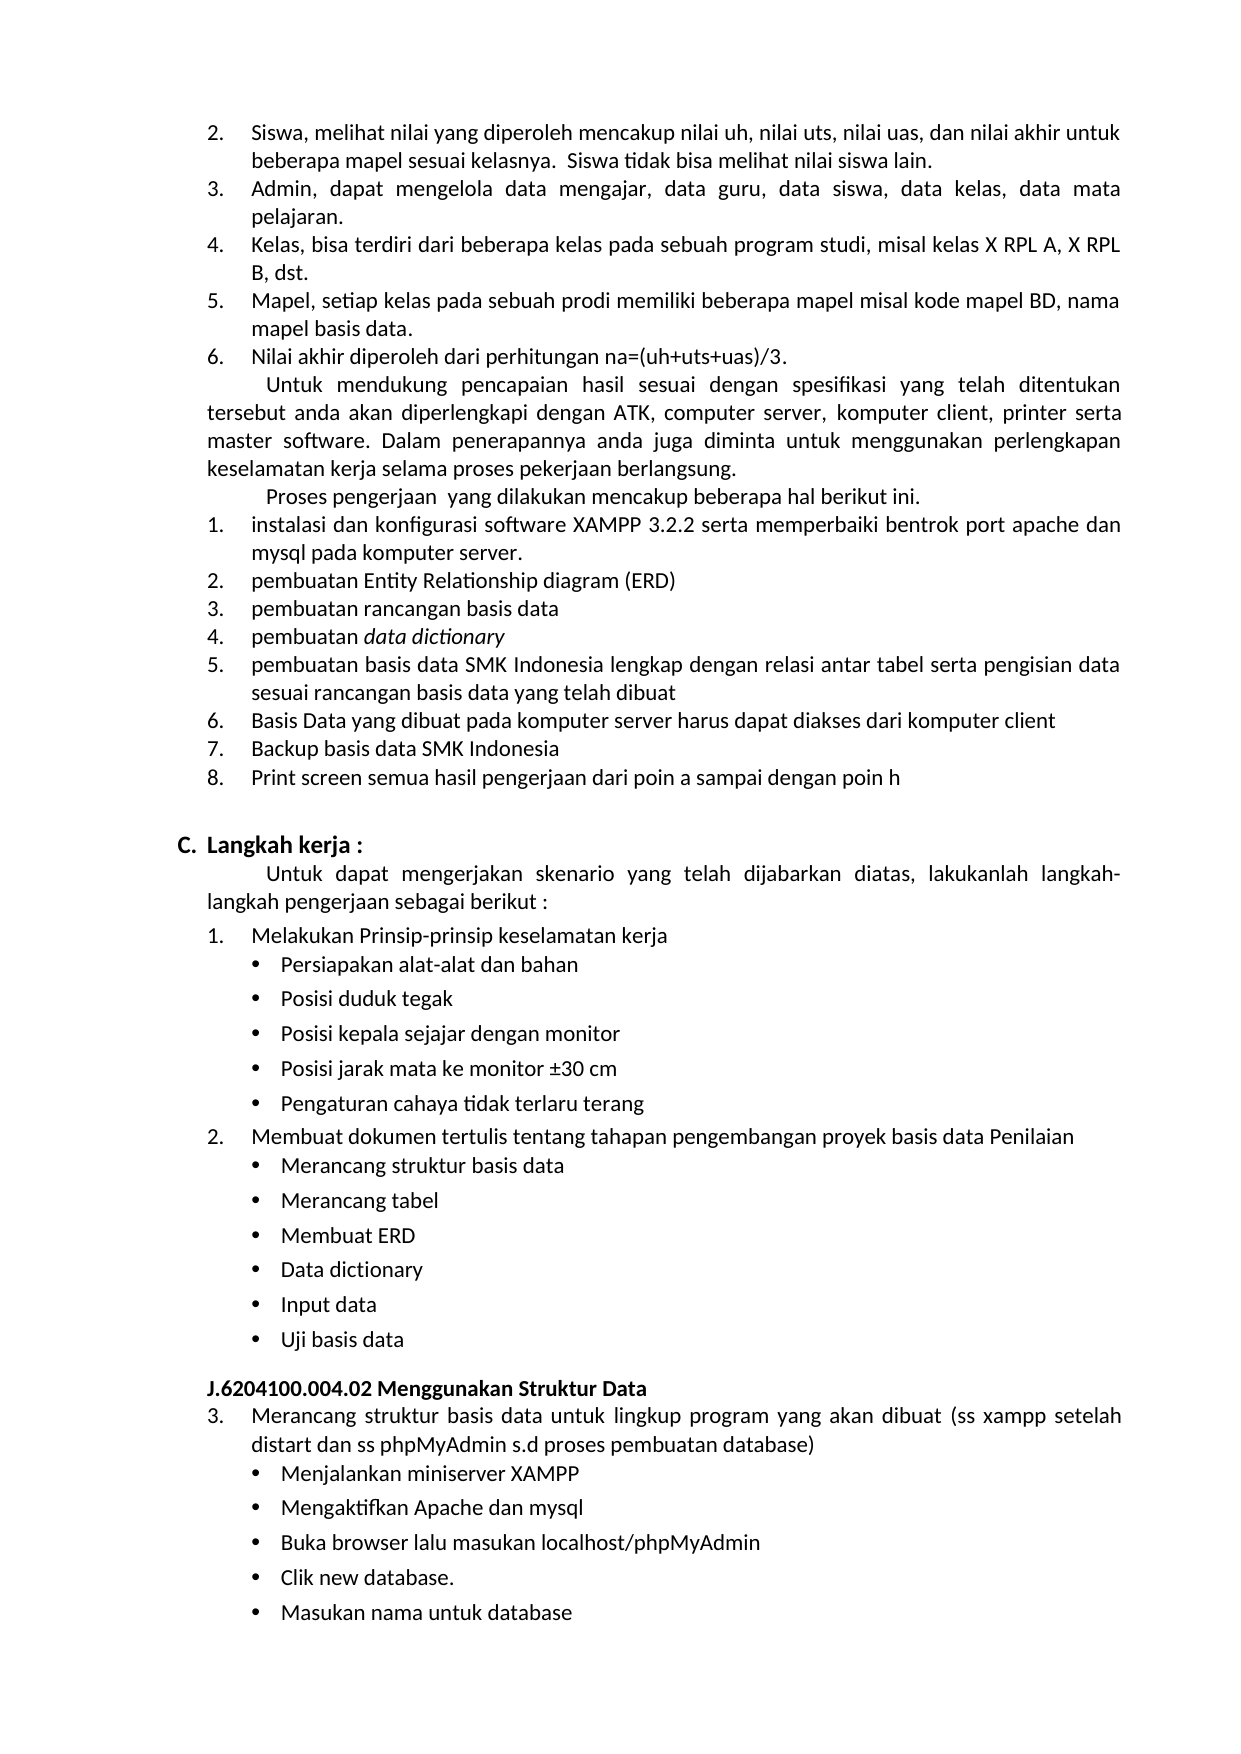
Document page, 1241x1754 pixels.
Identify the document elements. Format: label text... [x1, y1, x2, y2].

list Print screen semua hasil pengerjaan dari poin a sampai dengan poin h [207, 763, 1122, 791]
list Menjalankan miniserver XAMPP [251, 1458, 1122, 1487]
text Untuk mendukung pencapaian hasil sesuai dengan spesifikasi yang telah ditentukan tersebut anda akan diperlengkapi dengan ATK, computer server, komputer client, printer serta master software. Dalam penerapannya anda juga diminta untuk menggunakan perlengkapan keselamatan kerja selama proses pekerjaan berlangsung. [207, 370, 1122, 482]
list Membuat ERD [251, 1219, 1122, 1249]
list Posisi jarak mata ke monitor ±30 cm [251, 1053, 1122, 1082]
list Merancang struktur basis data [251, 1150, 1122, 1179]
list pembuatan data dictionary [207, 622, 1122, 651]
list Clik new database. [251, 1562, 1122, 1591]
list Uji basis data [251, 1324, 1122, 1353]
list Data dictionary [251, 1254, 1122, 1283]
text J.6204100.004.02 Menggunakan Struktur Data [207, 1374, 1122, 1402]
list Mengaktifkan Apache dan mysql [251, 1492, 1122, 1522]
list Buka browser lalu masukan localhost/phpMyAdmin [251, 1527, 1122, 1556]
list Nilai akhir diperoleh dari perhitungan na=(uh+uts+uas)/3. [207, 342, 1122, 370]
subtitle Langkah kerja : [177, 829, 1122, 859]
list Basis Data yang dibuat pada komputer server harus dapat diakses dari komputer client [207, 707, 1122, 734]
list Merancang tabel [251, 1185, 1122, 1214]
list Mapel, setiap kelas pada sebuah prodi memiliki beberapa mapel misal kode mapel BD, nama mapel basis data. [207, 286, 1122, 342]
list Posisi duduk tegak [251, 983, 1122, 1013]
list Posisi kepala sejajar dengan monitor [251, 1018, 1122, 1047]
list pembuatan rancangan basis data [207, 594, 1122, 622]
list Merancang struktur basis data untuk lingkup program yang akan dibuat (ss xampp setelah distart dan ss phpMyAdmin s.d proses pembuatan database) [207, 1402, 1122, 1458]
list instalasi dan konfigurasi software XAMPP 3.2.2 serta memperbaiki bentrok port apache dan mysql pada komputer server. [207, 510, 1122, 566]
list Membuat dokumen tertulis tentang tahapan pengembangan proyek basis data Penilaian [207, 1122, 1122, 1150]
text Proses pengerjaan yang dilakukan mencakup beberapa hal berikut ini. [207, 482, 1122, 510]
list pembuatan basis data SMK Indonesia lengkap dengan relasi antar tabel serta pengisian data sesuai rancangan basis data yang telah dibuat [207, 651, 1122, 707]
list Pengaturan cahaya tidak terlaru terang [251, 1087, 1122, 1117]
list Kelas, bisa terdiri dari beberapa kelas pada sebuah program studi, misal kelas X RPL A, X RPL B, dst. [207, 230, 1122, 286]
list Masukan nama untuk database [251, 1596, 1122, 1626]
text Untuk dapat mengerjakan skenario yang telah dijabarkan diatas, lakukanlah langkah-langkah pengerjaan sebagai berikut : [207, 859, 1122, 916]
list Melakukan Prinsip-prinsip keselamatan kerja [207, 921, 1122, 949]
list Admin, dapat mengelola data mengajar, data guru, data siswa, data kelas, data mata pelajaran. [207, 174, 1122, 230]
list Input data [251, 1289, 1122, 1318]
list Siswa, melihat nilai yang diperoleh mencakup nilai uh, nilai uts, nilai uas, dan nilai akhir untuk beberapa mapel sesuai kelasnya. Siswa tidak bisa melihat nilai siswa lain. [207, 118, 1122, 174]
list Backup basis data SMK Indonesia [207, 734, 1122, 763]
list pembuatan Entity Relationship diagram (ERD) [207, 566, 1122, 594]
list Persiapakan alat-alat dan bahan [251, 949, 1122, 978]
